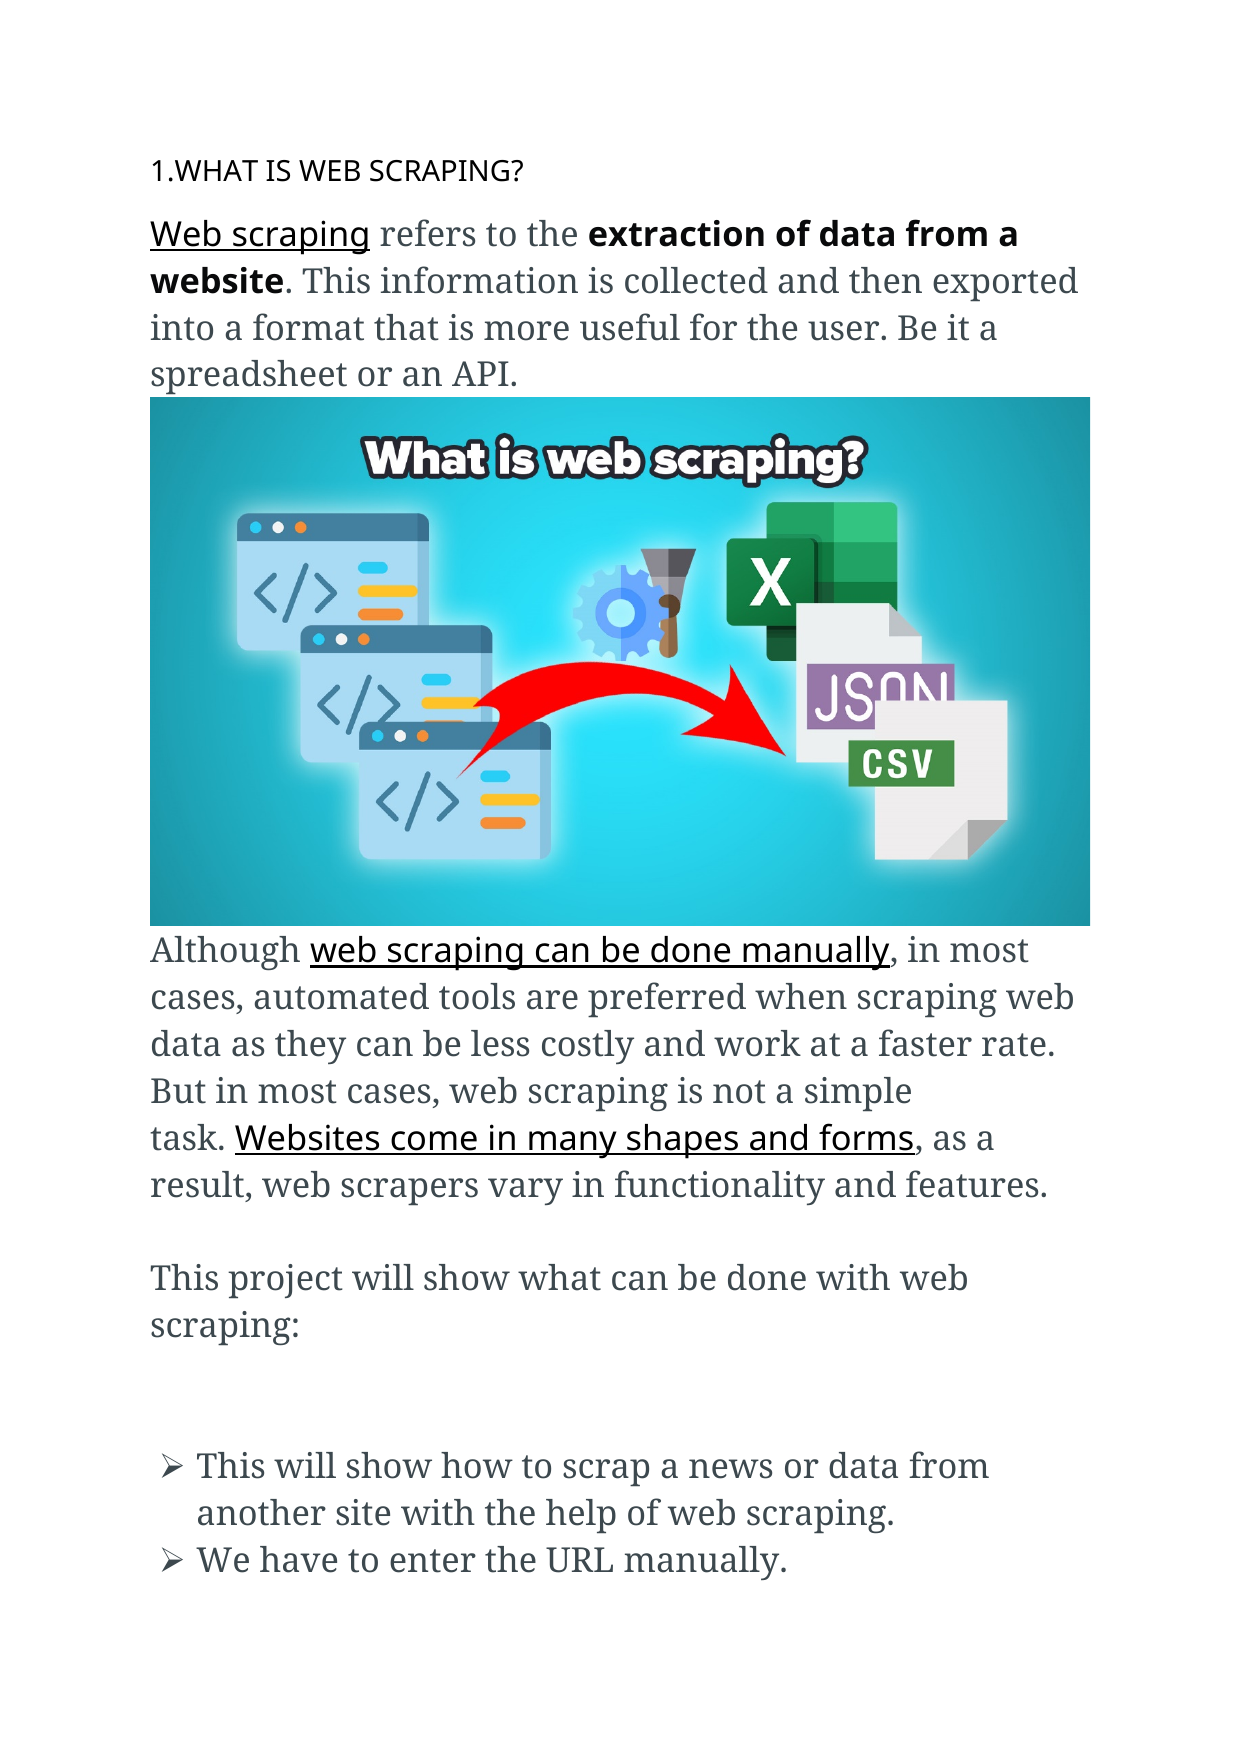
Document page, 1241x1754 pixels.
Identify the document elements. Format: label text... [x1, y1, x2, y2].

text This project will show what can be done with web scraping: [150, 1254, 1090, 1348]
list We have to enter the URL manually. [159, 1535, 1090, 1582]
picture [150, 397, 1091, 926]
text But in most cases, web scraping is not a simple task. Websites come in many shapes and forms, as a result, web scrapers vary in functionality and features. [150, 1066, 1090, 1207]
text Although web scraping can be done manually, in most cases, automated tools are preferred when scraping web data as they can be less costly and work at a faster rate. [150, 926, 1090, 1066]
text 1.WHAT IS WEB SCRAPING? [150, 150, 1090, 190]
list This will show how to scrap a news or data from another site with the help of web scraping. [159, 1441, 1090, 1535]
text Web scraping refers to the extraction of data from a website. This information is collected and then exported into a format that is more useful for the user. Be it a spreadsheet or an API. [150, 209, 1090, 397]
